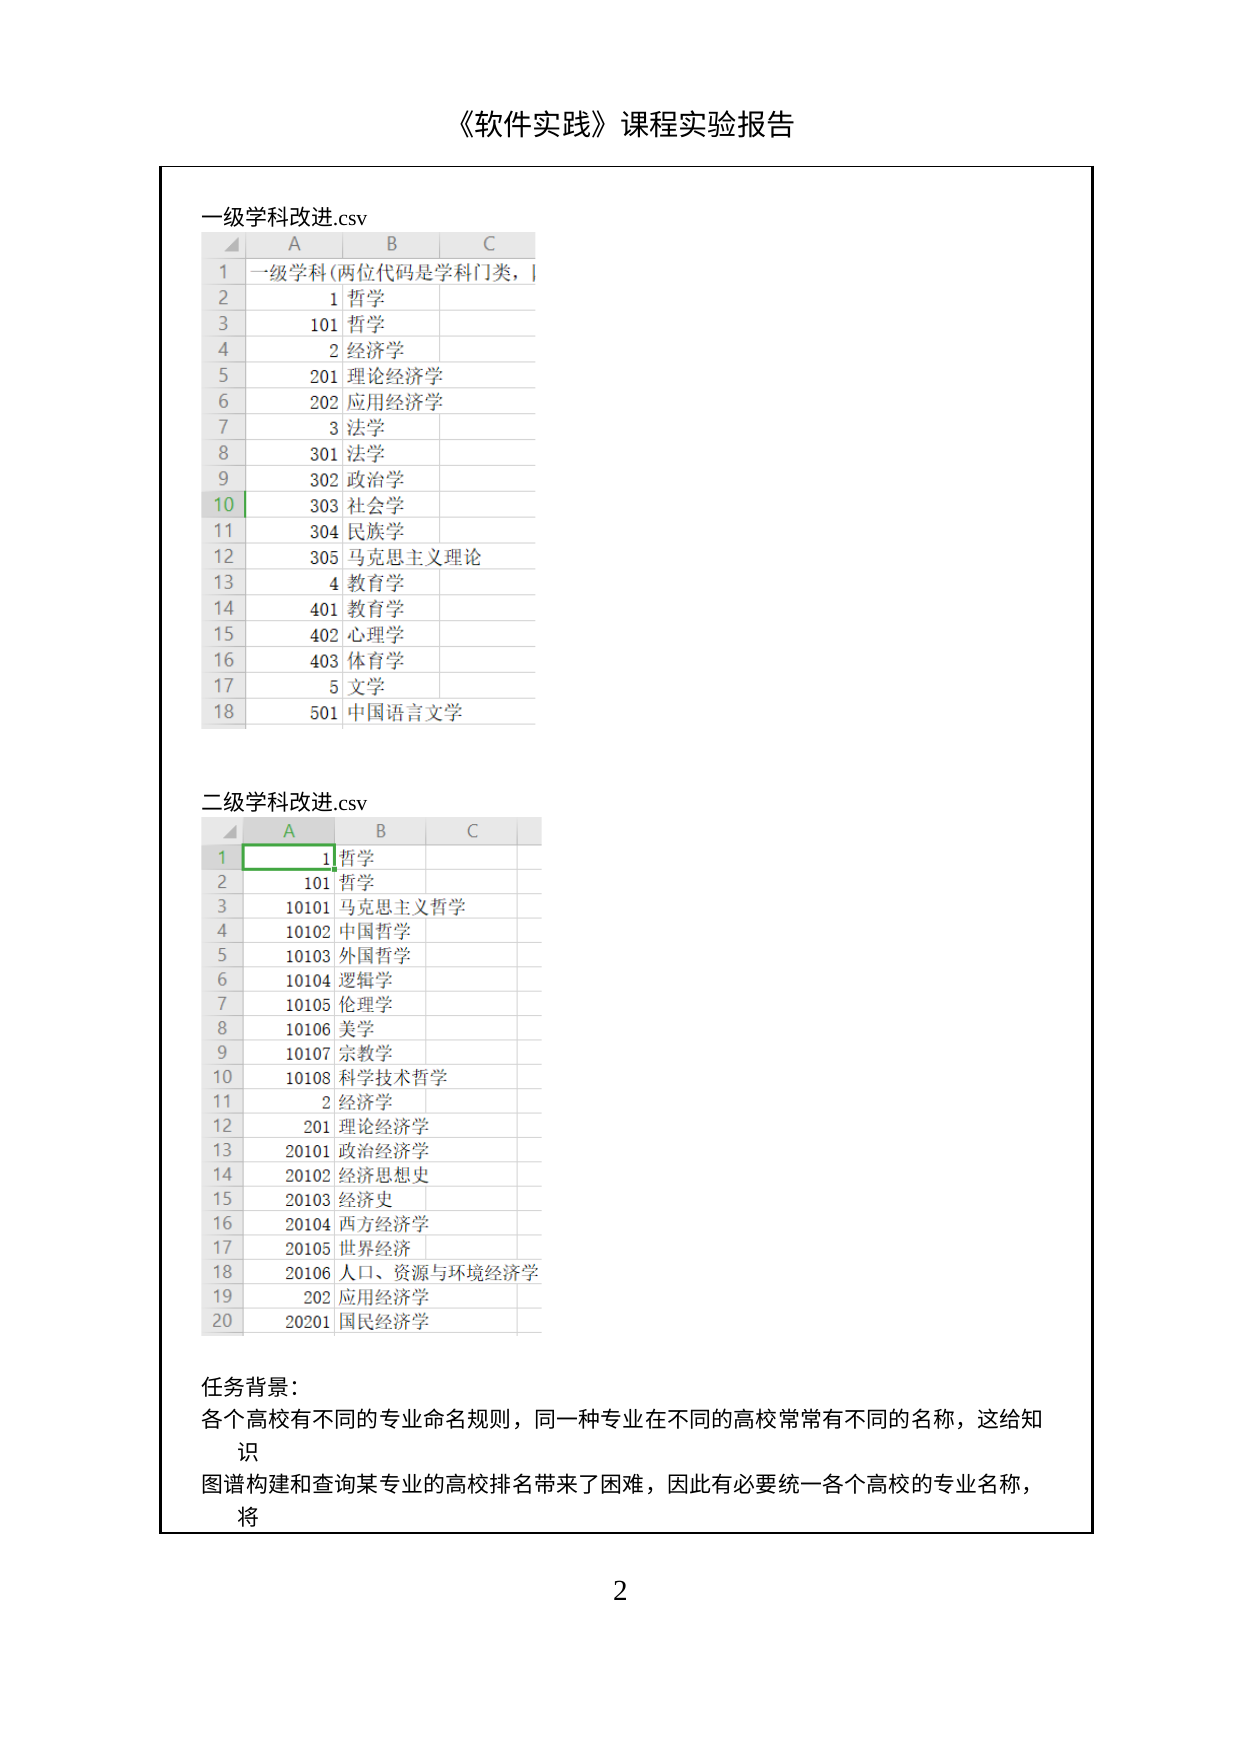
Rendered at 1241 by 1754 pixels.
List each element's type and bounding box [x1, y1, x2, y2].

picture [201, 232, 536, 729]
table_cell [162, 167, 1091, 1532]
picture [201, 817, 542, 1336]
